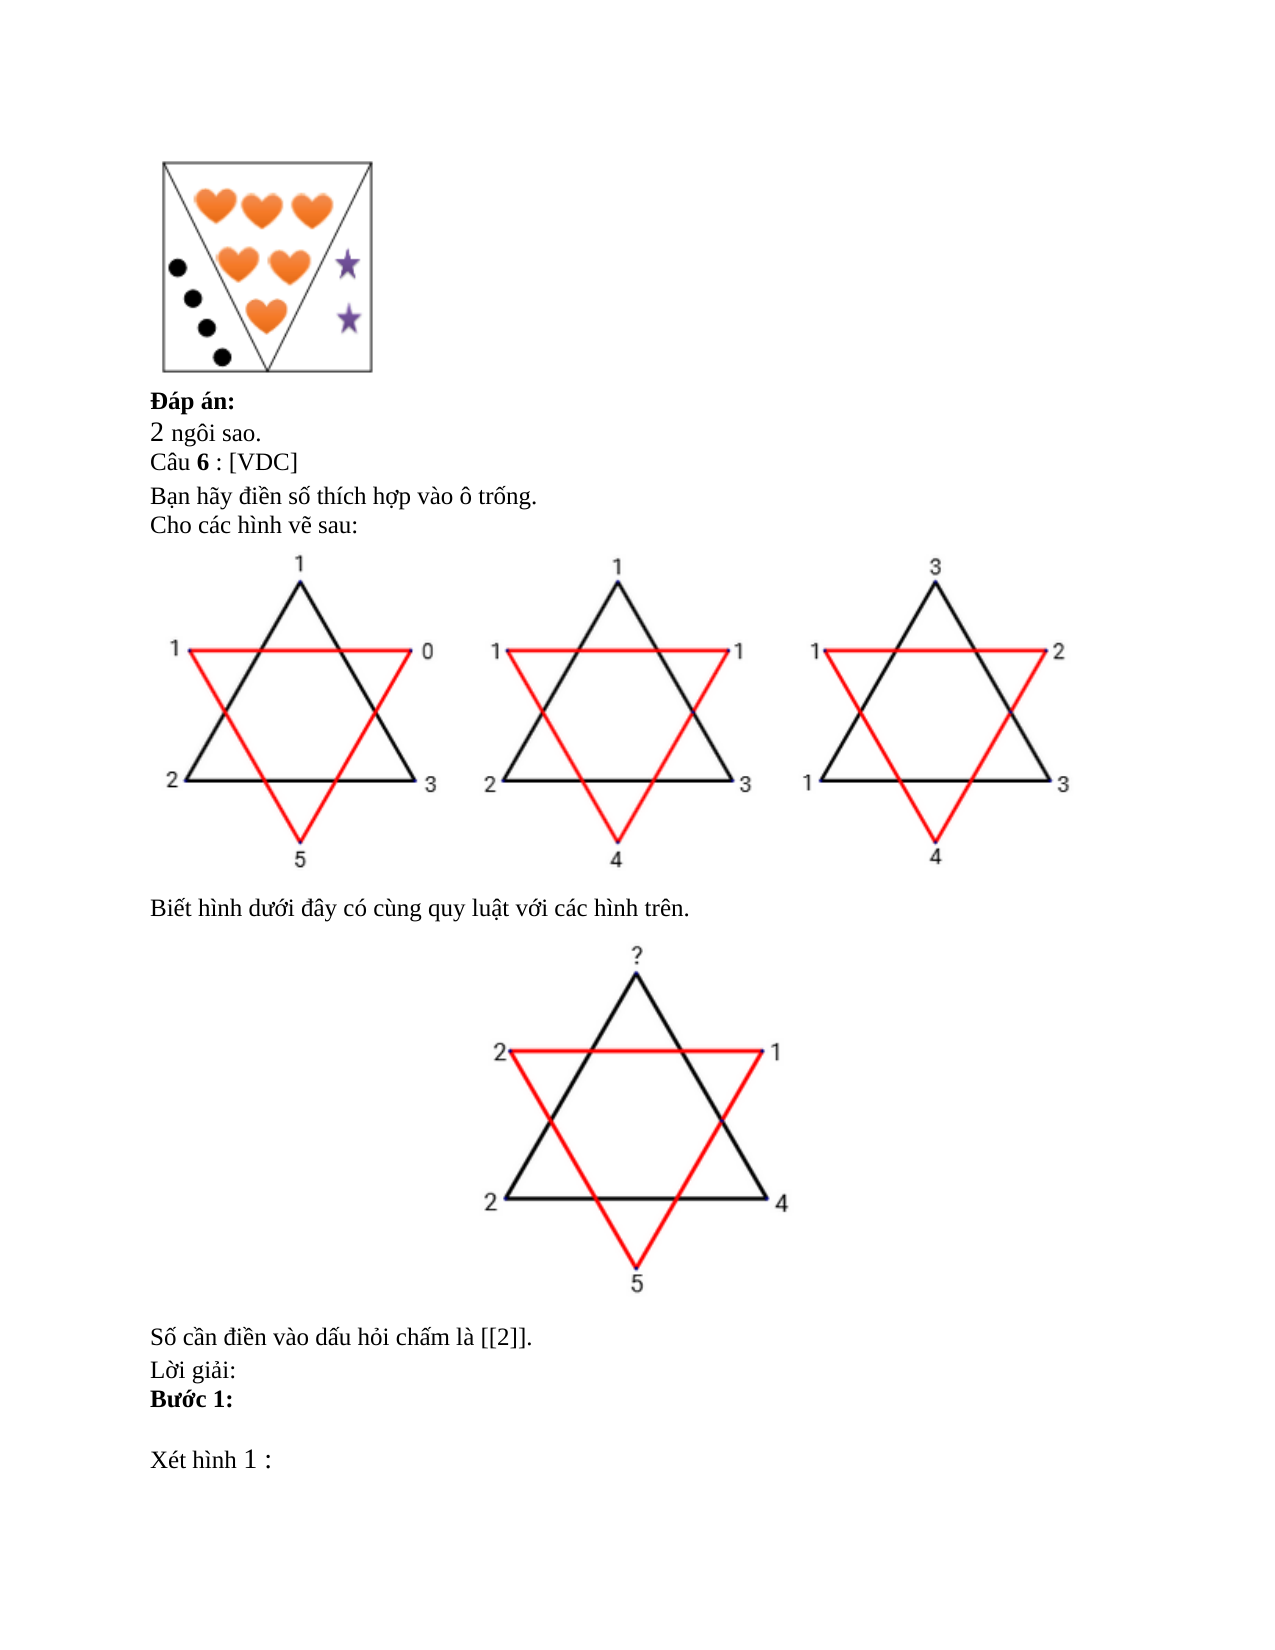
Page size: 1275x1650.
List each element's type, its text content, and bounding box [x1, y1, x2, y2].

text Lời giải: [150, 1355, 1125, 1384]
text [150, 150, 1125, 447]
picture [150, 538, 1088, 888]
picture [150, 150, 387, 387]
text Số cần điền vào dấu hỏi chấm là [[2]]. [150, 1322, 1125, 1350]
text Câu 6 : [VDC] [150, 447, 1125, 476]
picture [466, 926, 809, 1317]
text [150, 1413, 1125, 1474]
text Bước 1: [150, 1384, 1125, 1413]
text Biết hình dưới đây có cùng quy luật với các hình trên. [150, 893, 1125, 921]
